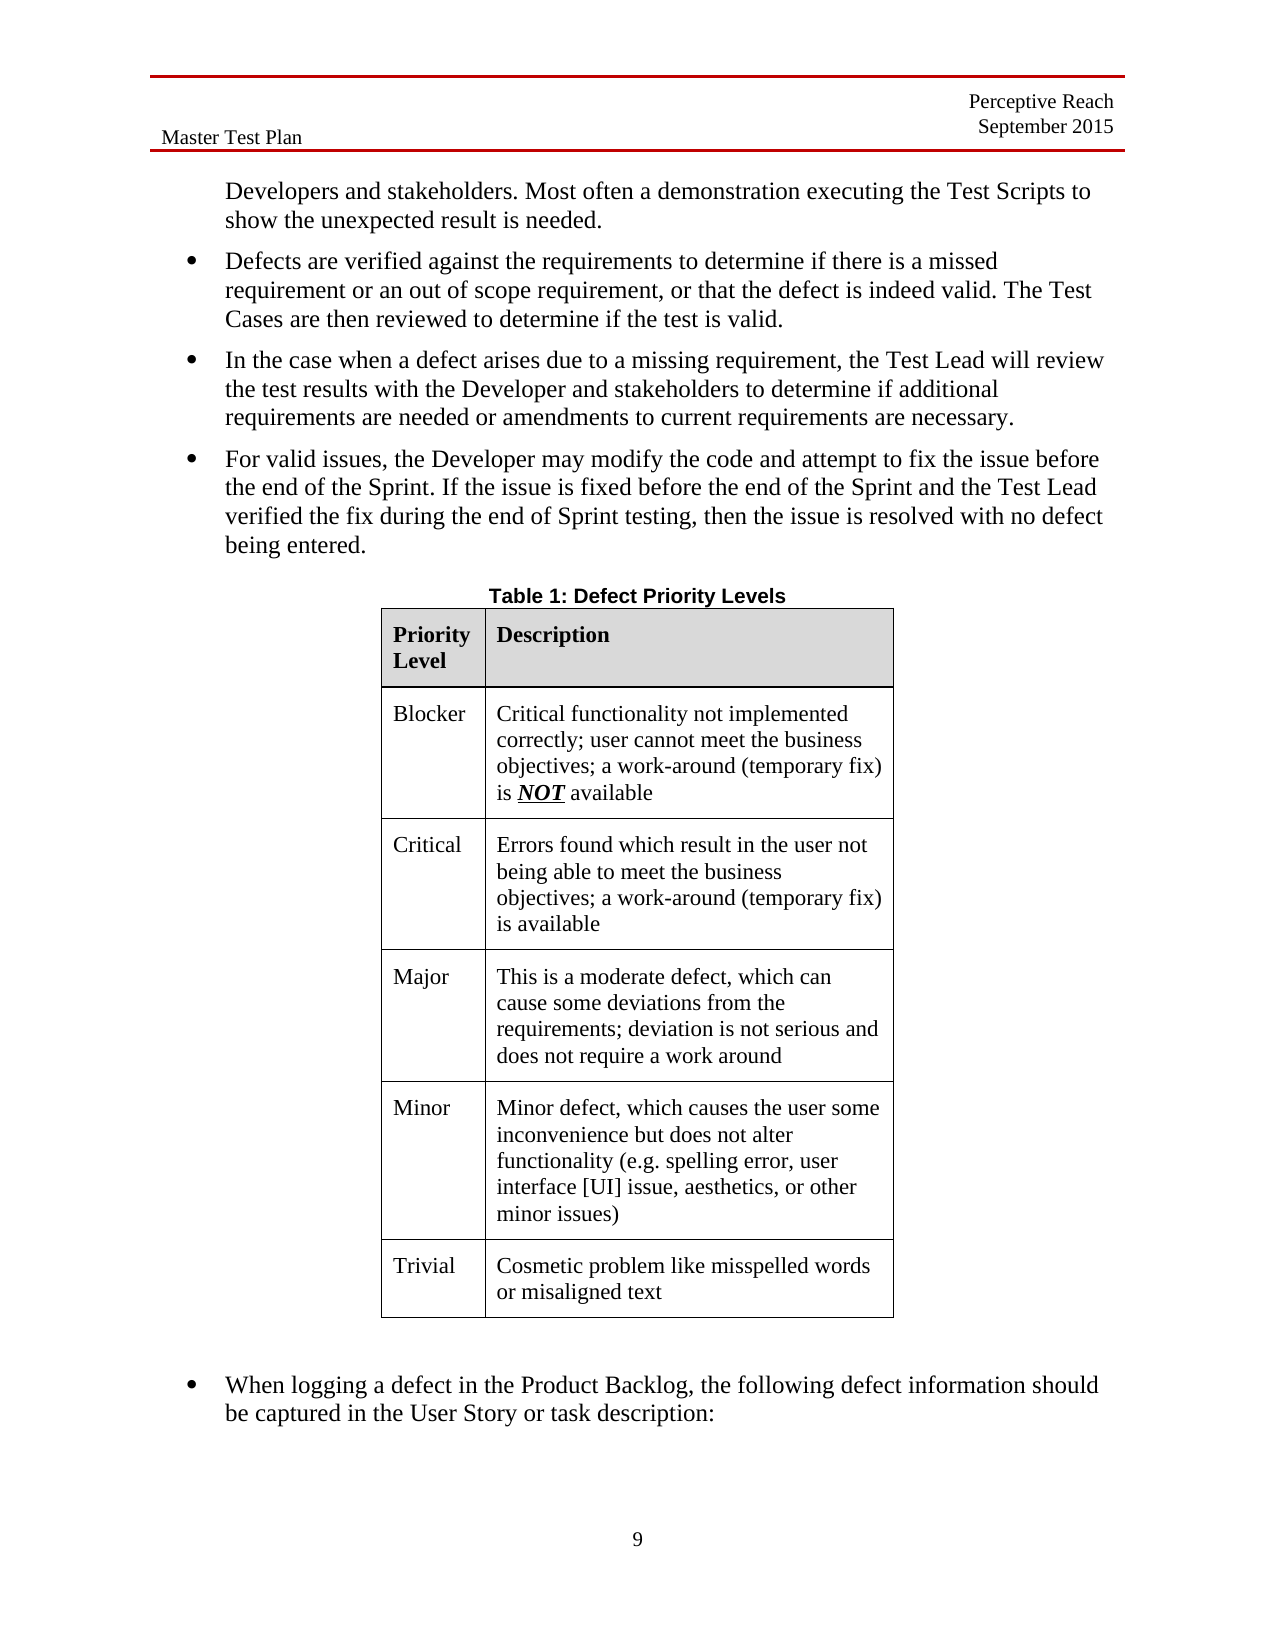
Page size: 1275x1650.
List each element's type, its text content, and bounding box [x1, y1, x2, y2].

table_header Description [486, 609, 893, 686]
table_cell Minor [382, 1082, 485, 1238]
list When logging a defect in the Product Backlog, the following defect information should be captured in the User Story or task description: [187, 1370, 1125, 1427]
table_cell Major [382, 950, 485, 1081]
table_header Priority Level [382, 609, 485, 686]
table_cell Critical functionality not implemented correctly; user cannot meet the business objectives; a work-around (temporary fix) is NOT available [486, 688, 893, 818]
list Defects are verified against the requirements to determine if there is a missed requirement or an out of scope requirement, or that the defect is indeed valid. The Test Cases are then reviewed to determine if the test is valid. [187, 246, 1125, 332]
table_cell Trivial [382, 1240, 485, 1317]
table_cell Minor defect, which causes the user some inconvenience but does not alter functionality (e.g. spelling error, user interface [UI] issue, aesthetics, or other minor issues) [486, 1082, 893, 1238]
table_cell Critical [382, 819, 485, 949]
table_cell Blocker [382, 688, 485, 818]
text Table 1: Defect Priority Levels [150, 584, 1125, 608]
list For valid issues, the Developer may modify the code and attempt to fix the issue before the end of the Sprint. If the issue is fixed before the end of the Sprint and the Test Lead verified the fix during the end of Sprint testing, then the issue is resolved with no defect being entered. [187, 444, 1125, 559]
table_cell Errors found which result in the user not being able to meet the business objectives; a work-around (temporary fix) is available [486, 819, 893, 949]
list In the case when a defect arises due to a missing requirement, the Test Lead will review the test results with the Developer and stakeholders to determine if additional requirements are needed or amendments to current requirements are necessary. [187, 345, 1125, 431]
table_cell Cosmetic problem like misspelled words or misaligned text [486, 1240, 893, 1317]
table_cell This is a moderate defect, which can cause some deviations from the requirements; deviation is not serious and does not require a work around [486, 950, 893, 1081]
